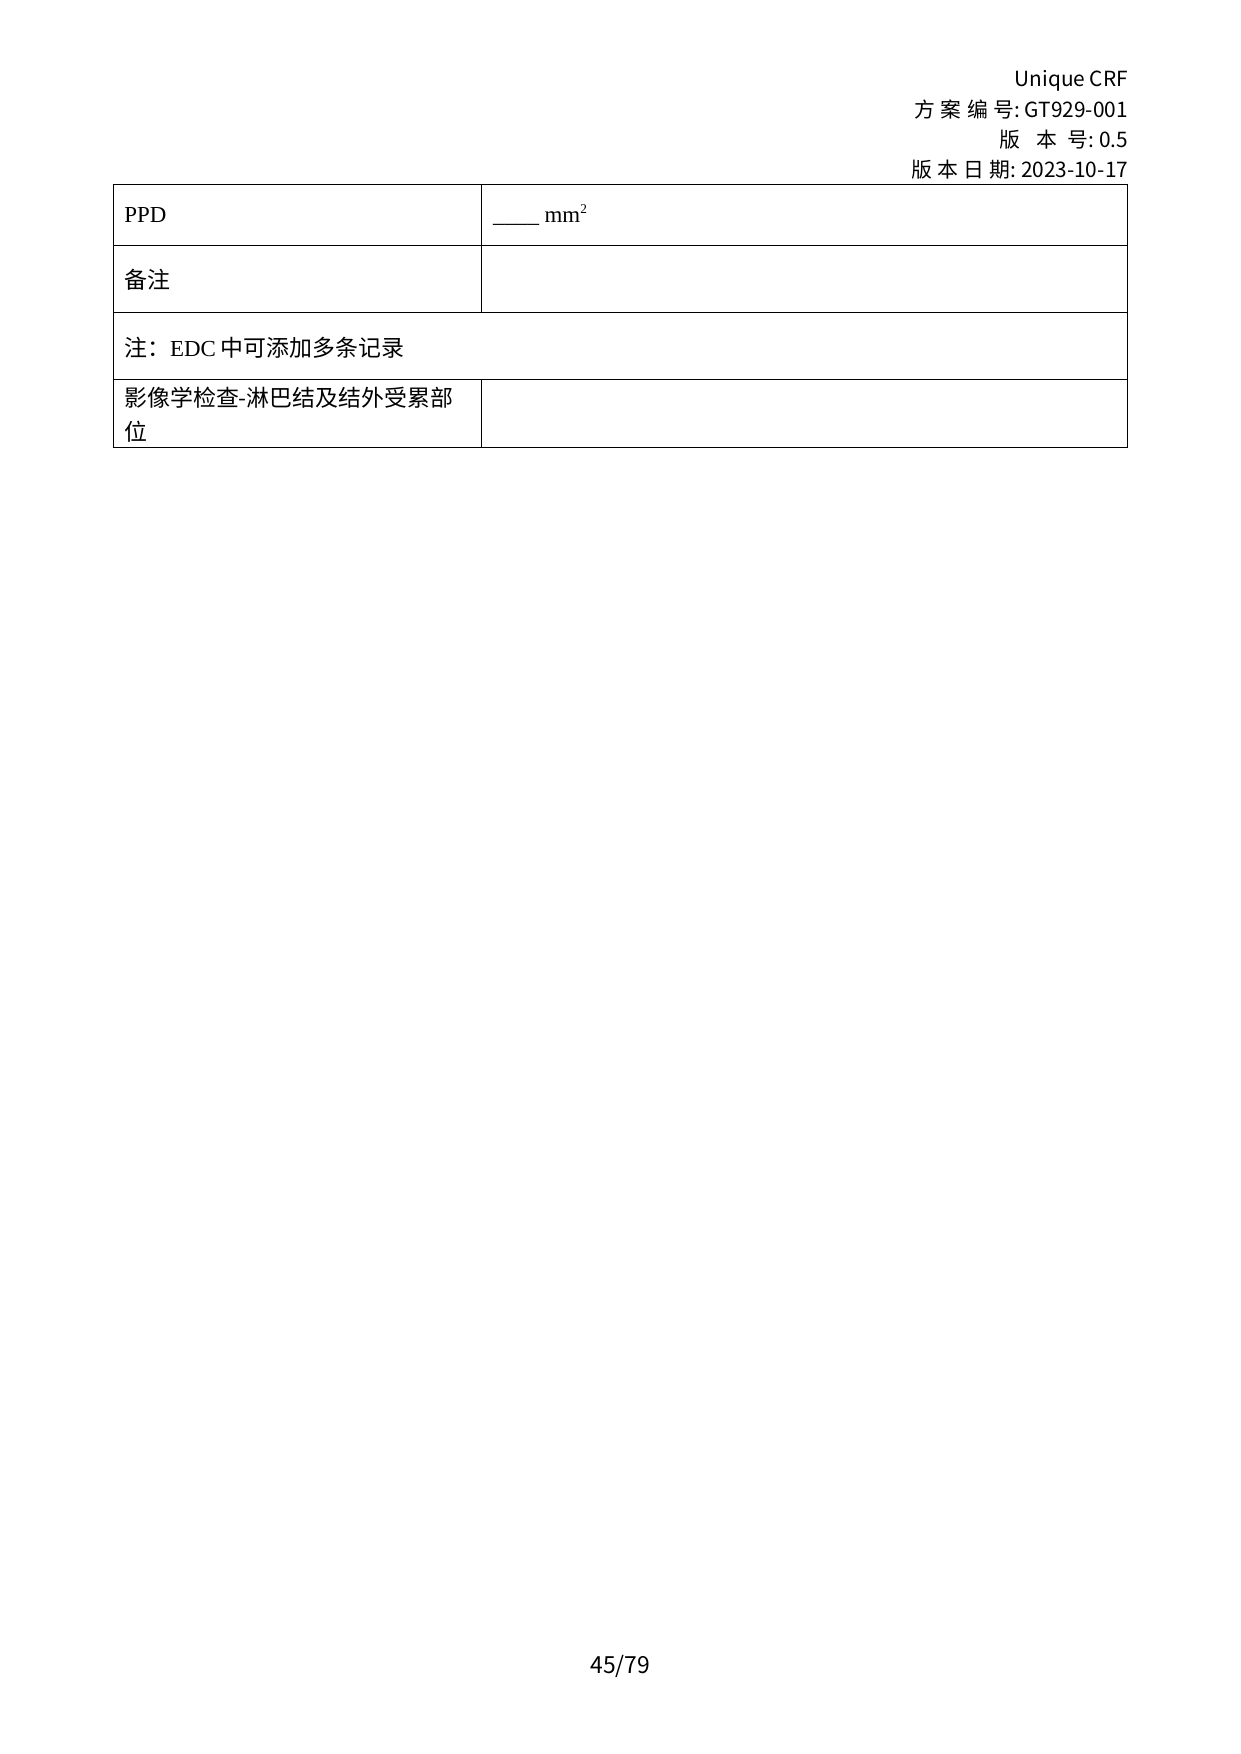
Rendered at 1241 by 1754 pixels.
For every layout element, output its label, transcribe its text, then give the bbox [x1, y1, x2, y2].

table_cell 注：EDC中可添加多条记录 [114, 313, 1127, 379]
table_cell 影像学检查-淋巴结及结外受累部位 [114, 380, 481, 447]
table_cell PPD [114, 185, 481, 244]
table_cell [482, 380, 1127, 447]
table_cell 备注 [114, 246, 481, 312]
table_cell ____ mm2 [482, 185, 1127, 244]
table_cell [482, 246, 1127, 312]
